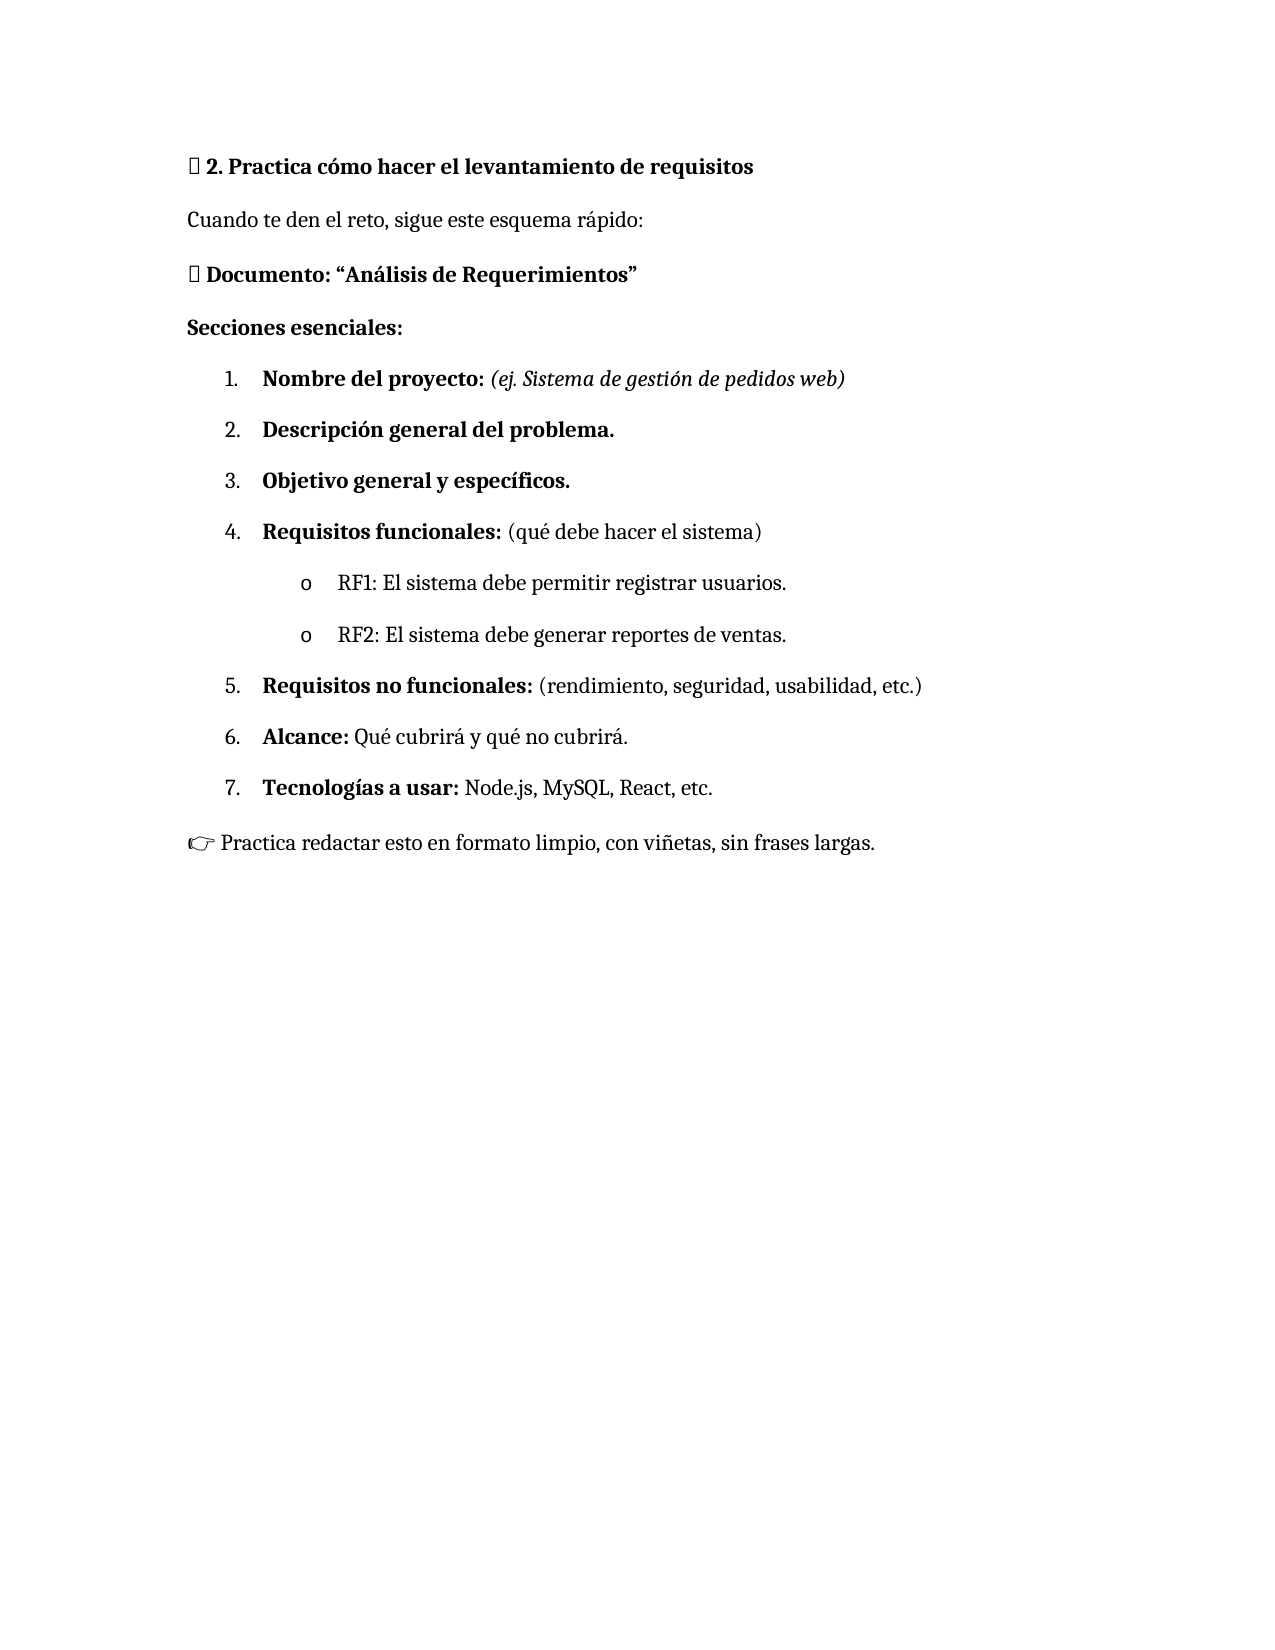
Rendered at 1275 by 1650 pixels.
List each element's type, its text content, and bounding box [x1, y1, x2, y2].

list Tecnologías a usar: Node.js, MySQL, React, etc. [225, 775, 1087, 802]
text Secciones esenciales: [187, 314, 1087, 341]
text Cuando te den el reto, sigue este esquema rápido: [187, 207, 1087, 233]
list Alcance: Qué cubrirá y qué no cubrirá. [225, 724, 1087, 751]
list RF1: El sistema debe permitir registrar usuarios. [300, 570, 1087, 597]
list Descripción general del problema. [225, 417, 1087, 443]
list Objetivo general y específicos. [225, 468, 1087, 494]
list RF2: El sistema debe generar reportes de ventas. [300, 621, 1087, 648]
text 👉 Practica redactar esto en formato limpio, con viñetas, sin frases largas. [187, 826, 1087, 857]
list Requisitos funcionales: (qué debe hacer el sistema) [225, 519, 1087, 545]
text 🔹 2. Practica cómo hacer el levantamiento de requisitos [187, 150, 1087, 181]
list Nombre del proyecto: (ej. Sistema de gestión de pedidos web) [225, 366, 1087, 392]
list Requisitos no funcionales: (rendimiento, seguridad, usabilidad, etc.) [225, 673, 1087, 699]
text 🧾 Documento: “Análisis de Requerimientos” [187, 258, 1087, 289]
